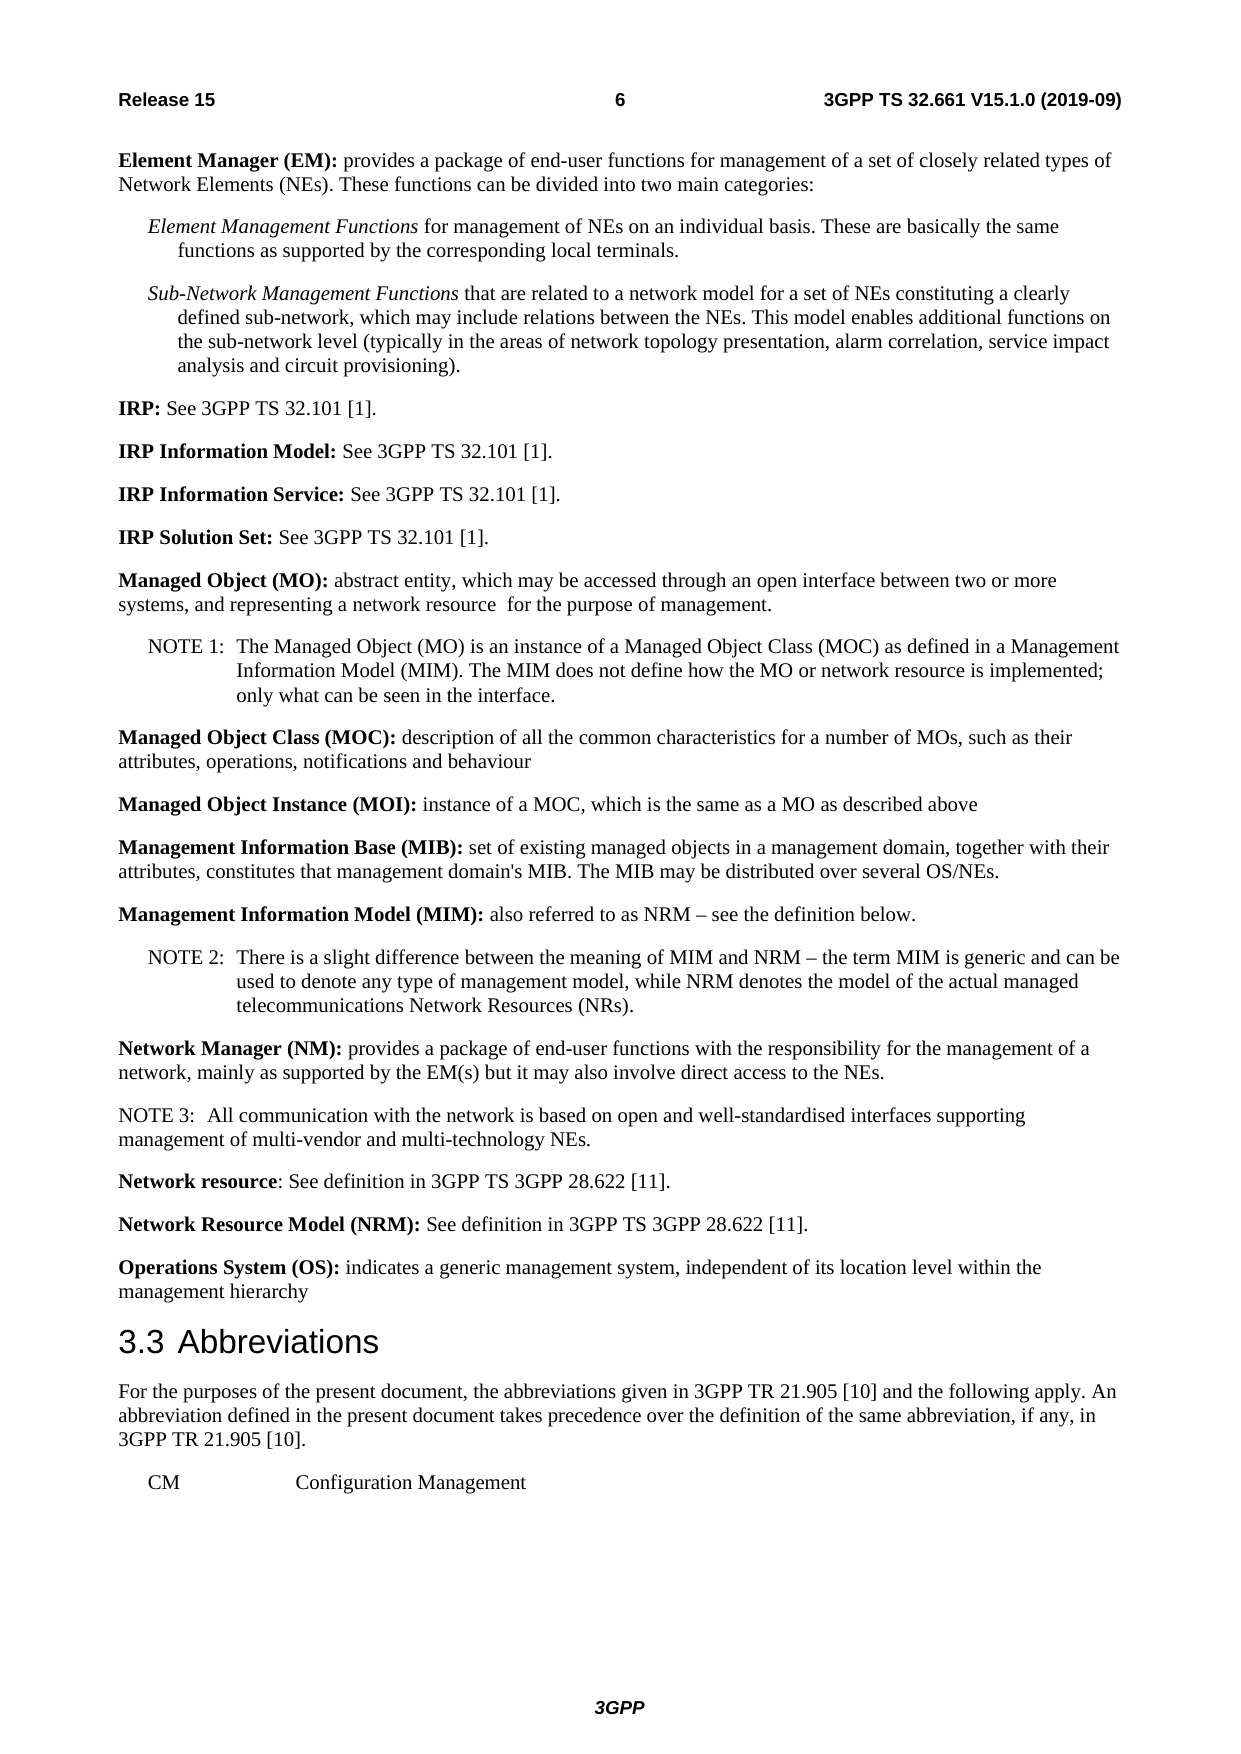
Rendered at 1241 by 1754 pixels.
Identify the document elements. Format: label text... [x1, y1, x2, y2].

text NOTE 2: There is a slight difference between the meaning of MIM and NRM – the term MIM is generic and can be used to denote any type of management model, while NRM denotes the model of the actual managed telecommunications Network Resources (NRs). [148, 945, 1122, 1017]
text Element Management Functions for management of NEs on an individual basis. These are basically the same functions as supported by the corresponding local terminals. [148, 214, 1122, 262]
text Managed Object (MO): abstract entity, which may be accessed through an open interface between two or more systems, and representing a network resource for the purpose of management. [118, 567, 1122, 616]
text IRP: See 3GPP TS 32.101 [1]. [118, 396, 1122, 420]
text Managed Object Class (MOC): description of all the common characteristics for a number of MOs, such as their attributes, operations, notifications and behaviour [118, 725, 1122, 773]
text Network resource: See definition in 3GPP TS 3GPP 28.622 [11]. [118, 1169, 1122, 1193]
text Network Resource Model (NRM): See definition in 3GPP TS 3GPP 28.622 [11]. [118, 1212, 1122, 1236]
text Management Information Base (MIB): set of existing managed objects in a management domain, together with their attributes, constitutes that management domain's MIB. The MIB may be distributed over several OS/NEs. [118, 835, 1122, 883]
text For the purposes of the present document, the abbreviations given in 3GPP TR 21.905 [10] and the following apply. An abbreviation defined in the present document takes precedence over the definition of the same abbreviation, if any, in 3GPP TR 21.905 [10]. [118, 1379, 1122, 1451]
subtitle 3.3 Abbreviations [118, 1322, 1122, 1360]
text Operations System (OS): indicates a generic management system, independent of its location level within the management hierarchy [118, 1255, 1122, 1303]
text IRP Solution Set: See 3GPP TS 32.101 [1]. [118, 525, 1122, 549]
text Sub-Network Management Functions that are related to a network model for a set of NEs constituting a clearly defined sub-network, which may include relations between the NEs. This model enables additional functions on the sub-network level (typically in the areas of network topology presentation, alarm correlation, service impact analysis and circuit provisioning). [148, 281, 1122, 377]
text Management Information Model (MIM): also referred to as NRM – see the definition below. [118, 902, 1122, 926]
text Network Manager (NM): provides a package of end-user functions with the responsibility for the management of a network, mainly as supported by the EM(s) but it may also involve direct access to the NEs. [118, 1036, 1122, 1084]
text IRP Information Model: See 3GPP TS 32.101 [1]. [118, 439, 1122, 463]
text IRP Information Service: See 3GPP TS 32.101 [1]. [118, 482, 1122, 506]
text NOTE 1: The Managed Object (MO) is an instance of a Managed Object Class (MOC) as defined in a Management Information Model (MIM). The MIM does not define how the MO or network resource is implemented; only what can be seen in the interface. [148, 634, 1122, 707]
text NOTE 3: All communication with the network is based on open and well-standardised interfaces supporting management of multi-vendor and multi-technology NEs. [118, 1102, 1122, 1151]
text Element Manager (EM): provides a package of end-user functions for management of a set of closely related types of Network Elements (NEs). These functions can be divided into two main categories: [118, 147, 1122, 196]
text CM Configuration Management [148, 1470, 1122, 1494]
text Managed Object Instance (MOI): instance of a MOC, which is the same as a MO as described above [118, 792, 1122, 816]
